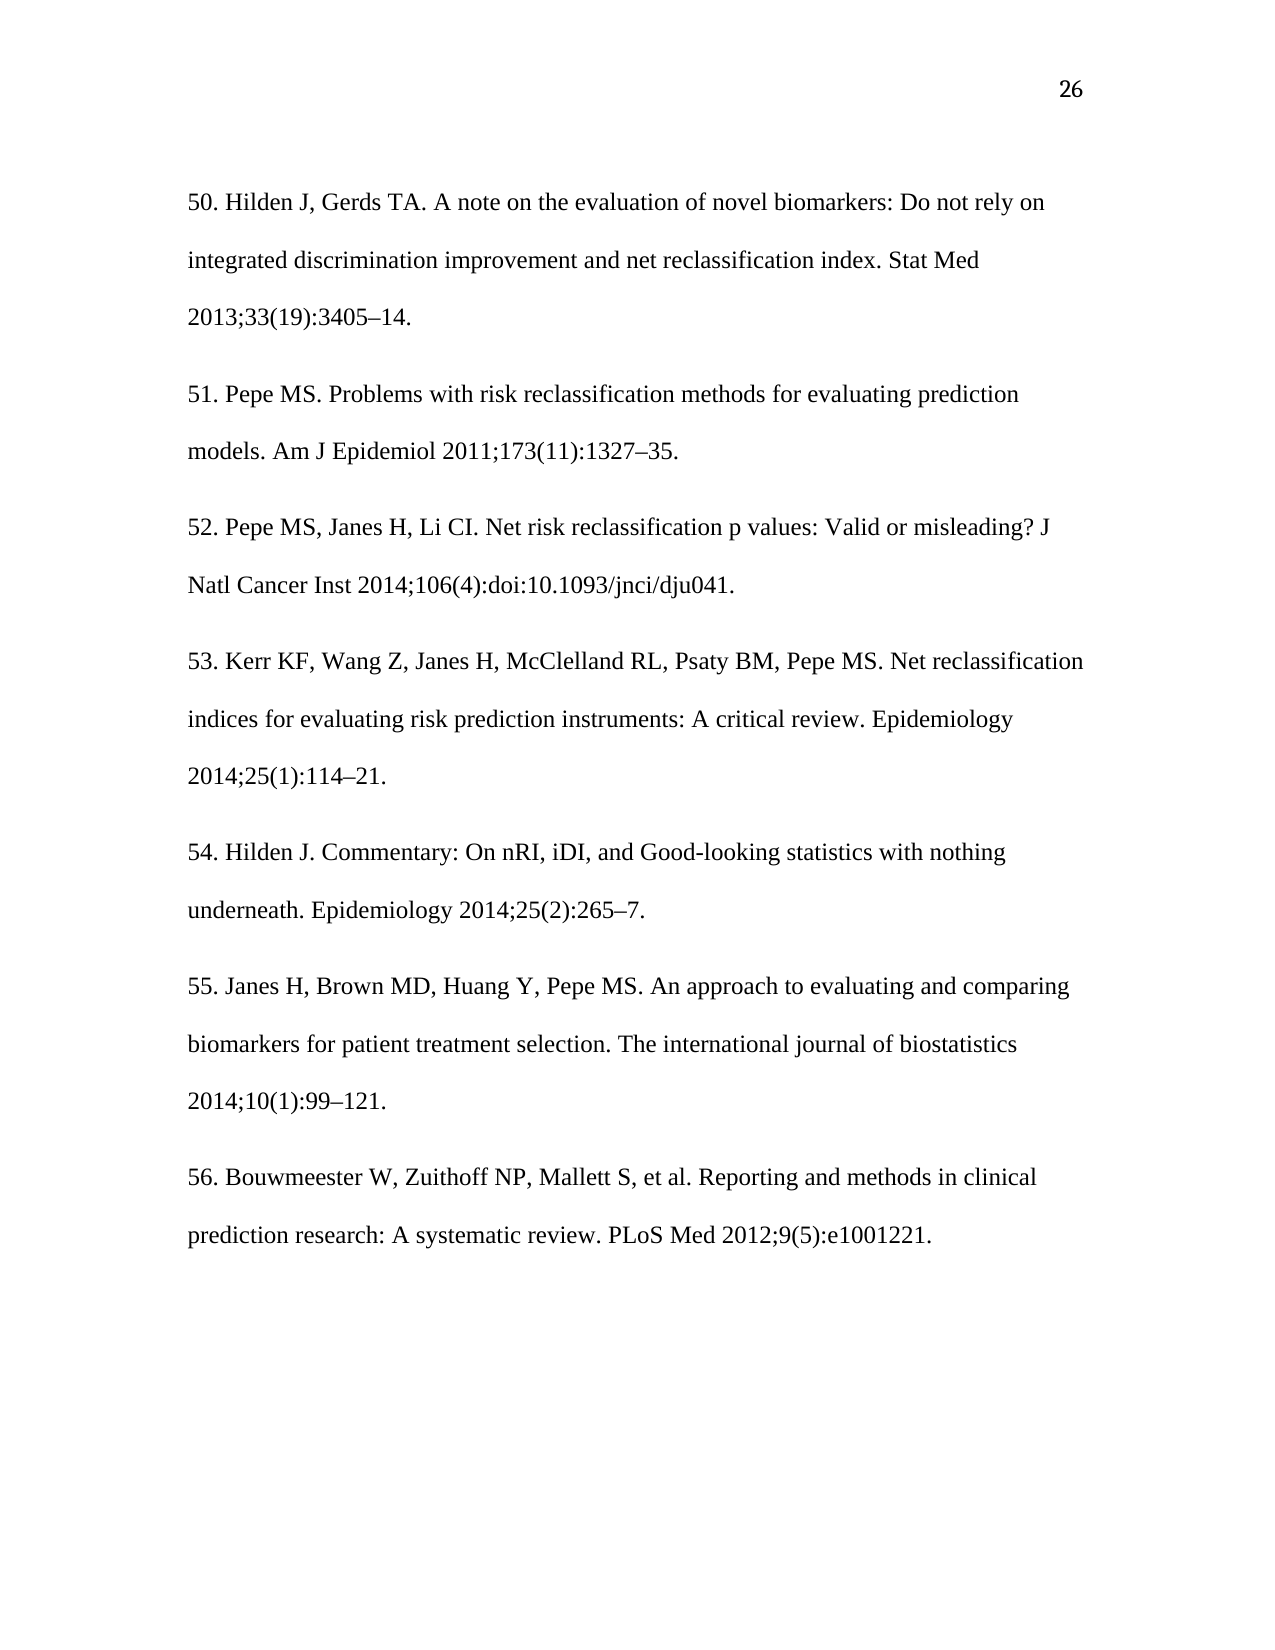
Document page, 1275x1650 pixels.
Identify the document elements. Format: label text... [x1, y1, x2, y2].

text 51. Pepe MS. Problems with risk reclassification methods for evaluating prediction models. Am J Epidemiol 2011;173(11):1327–35. [187, 379, 1087, 465]
text 52. Pepe MS, Janes H, Li CI. Net risk reclassification p values: Valid or misleading? J Natl Cancer Inst 2014;106(4):doi:10.1093/jnci/dju041. [187, 512, 1087, 599]
text 55. Janes H, Brown MD, Huang Y, Pepe MS. An approach to evaluating and comparing biomarkers for patient treatment selection. The international journal of biostatistics 2014;10(1):99–121. [187, 971, 1087, 1115]
text 50. Hilden J, Gerds TA. A note on the evaluation of novel biomarkers: Do not rely on integrated discrimination improvement and net reclassification index. Stat Med 2013;33(19):3405–14. [187, 187, 1087, 331]
text 54. Hilden J. Commentary: On nRI, iDI, and Good-looking statistics with nothing underneath. Epidemiology 2014;25(2):265–7. [187, 837, 1087, 924]
text 53. Kerr KF, Wang Z, Janes H, McClelland RL, Psaty BM, Pepe MS. Net reclassification indices for evaluating risk prediction instruments: A critical review. Epidemiology 2014;25(1):114–21. [187, 646, 1087, 790]
text 56. Bouwmeester W, Zuithoff NP, Mallett S, et al. Reporting and methods in clinical prediction research: A systematic review. PLoS Med 2012;9(5):e1001221. [187, 1162, 1087, 1249]
